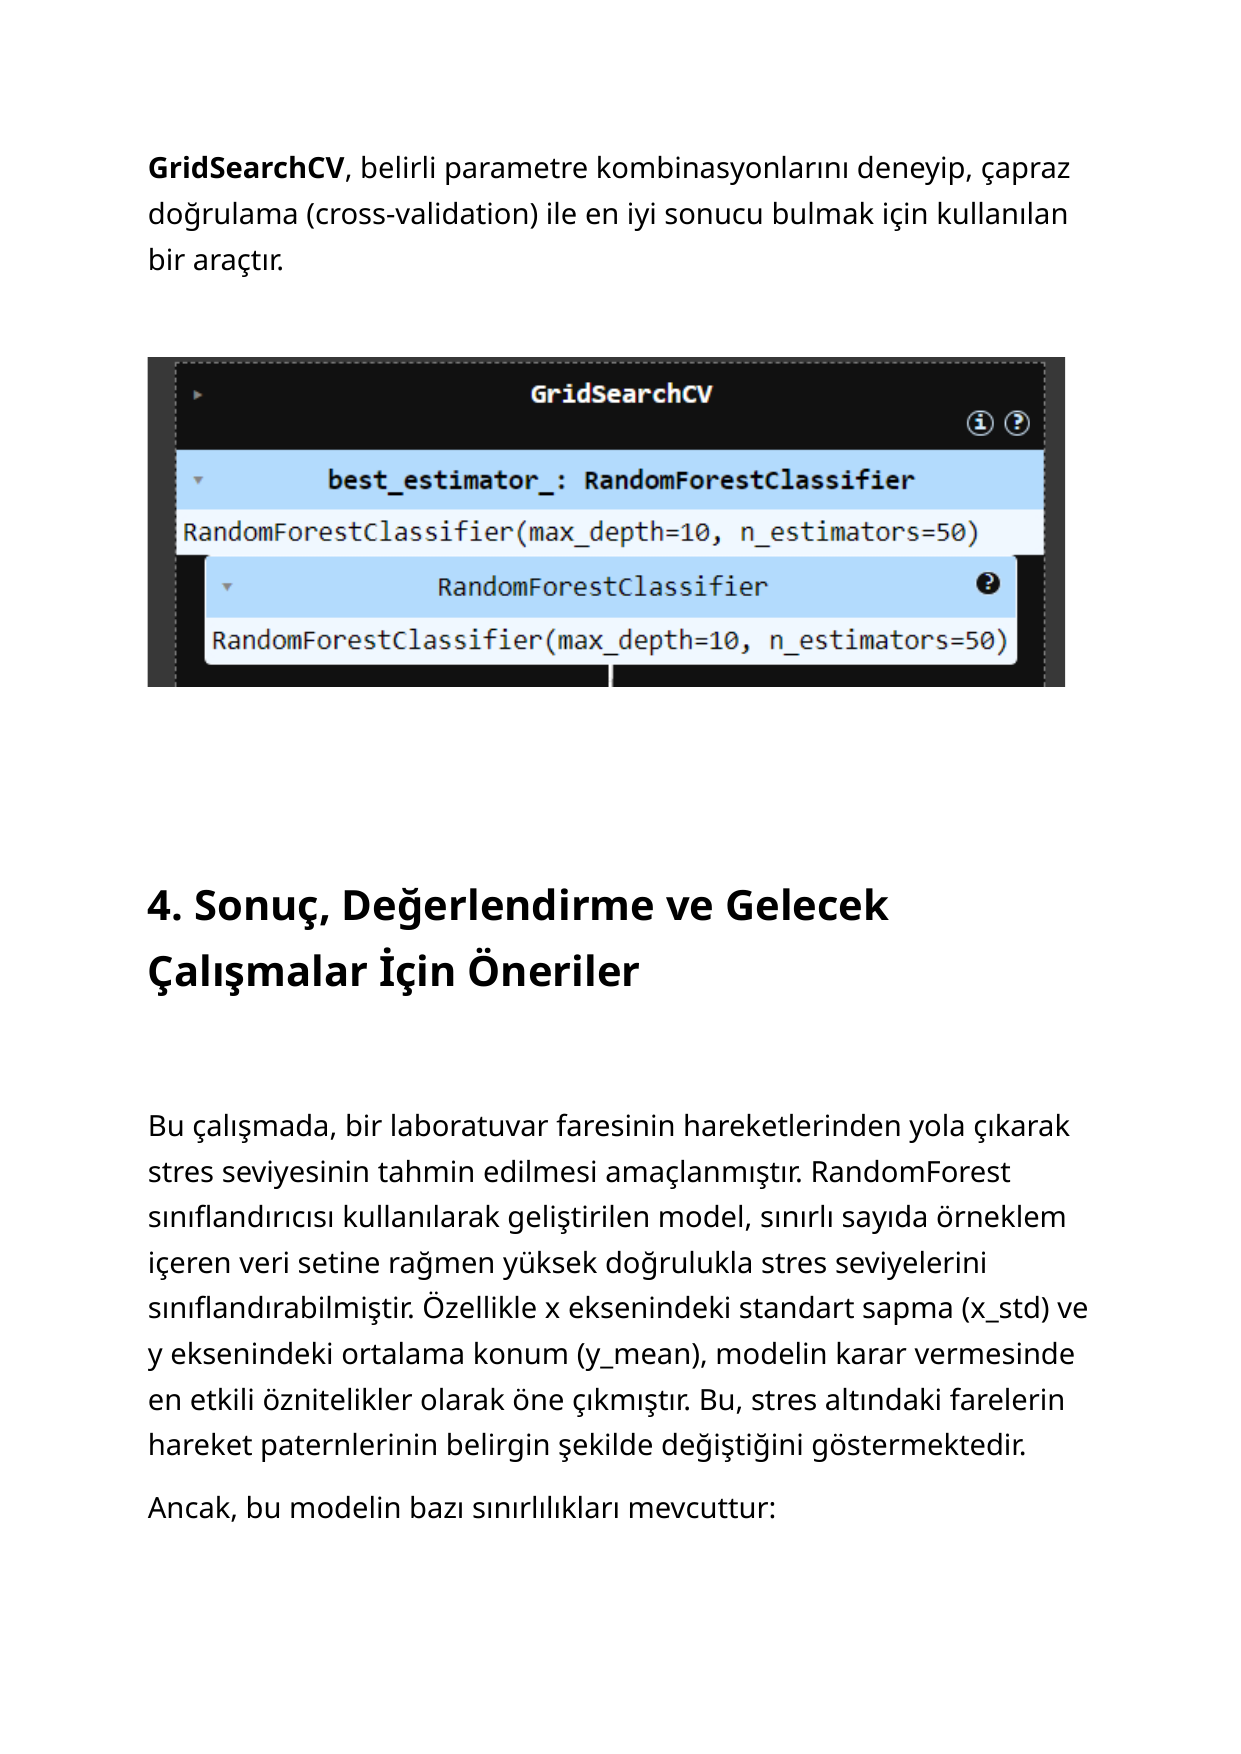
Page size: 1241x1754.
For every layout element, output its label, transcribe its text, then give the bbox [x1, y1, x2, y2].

text Ancak, bu modelin bazı sınırlılıkları mevcuttur: [148, 1487, 1093, 1527]
text Bu çalışmada, bir laboratuvar faresinin hareketlerinden yola çıkarak stres seviyesinin tahmin edilmesi amaçlanmıştır. RandomForest sınıflandırıcısı kullanılarak geliştirilen model, sınırlı sayıda örneklem içeren veri setine rağmen yüksek doğrulukla stres seviyelerini sınıflandırabilmiştir. Özellikle x eksenindeki standart sapma (x_std) ve y eksenindeki ortalama konum (y_mean), modelin karar vermesinde en etkili öznitelikler olarak öne çıkmıştır. Bu, stres altındaki farelerin hareket paternlerinin belirgin şekilde değiştiğini göstermektedir. [148, 1105, 1093, 1464]
text 4. Sonuç, Değerlendirme ve Gelecek Çalışmalar İçin Öneriler [148, 876, 1093, 998]
picture [147, 357, 1066, 687]
text GridSearchCV, belirli parametre kombinasyonlarını deneyip, çapraz doğrulama (cross-validation) ile en iyi sonucu bulmak için kullanılan bir araçtır. [148, 148, 1093, 278]
